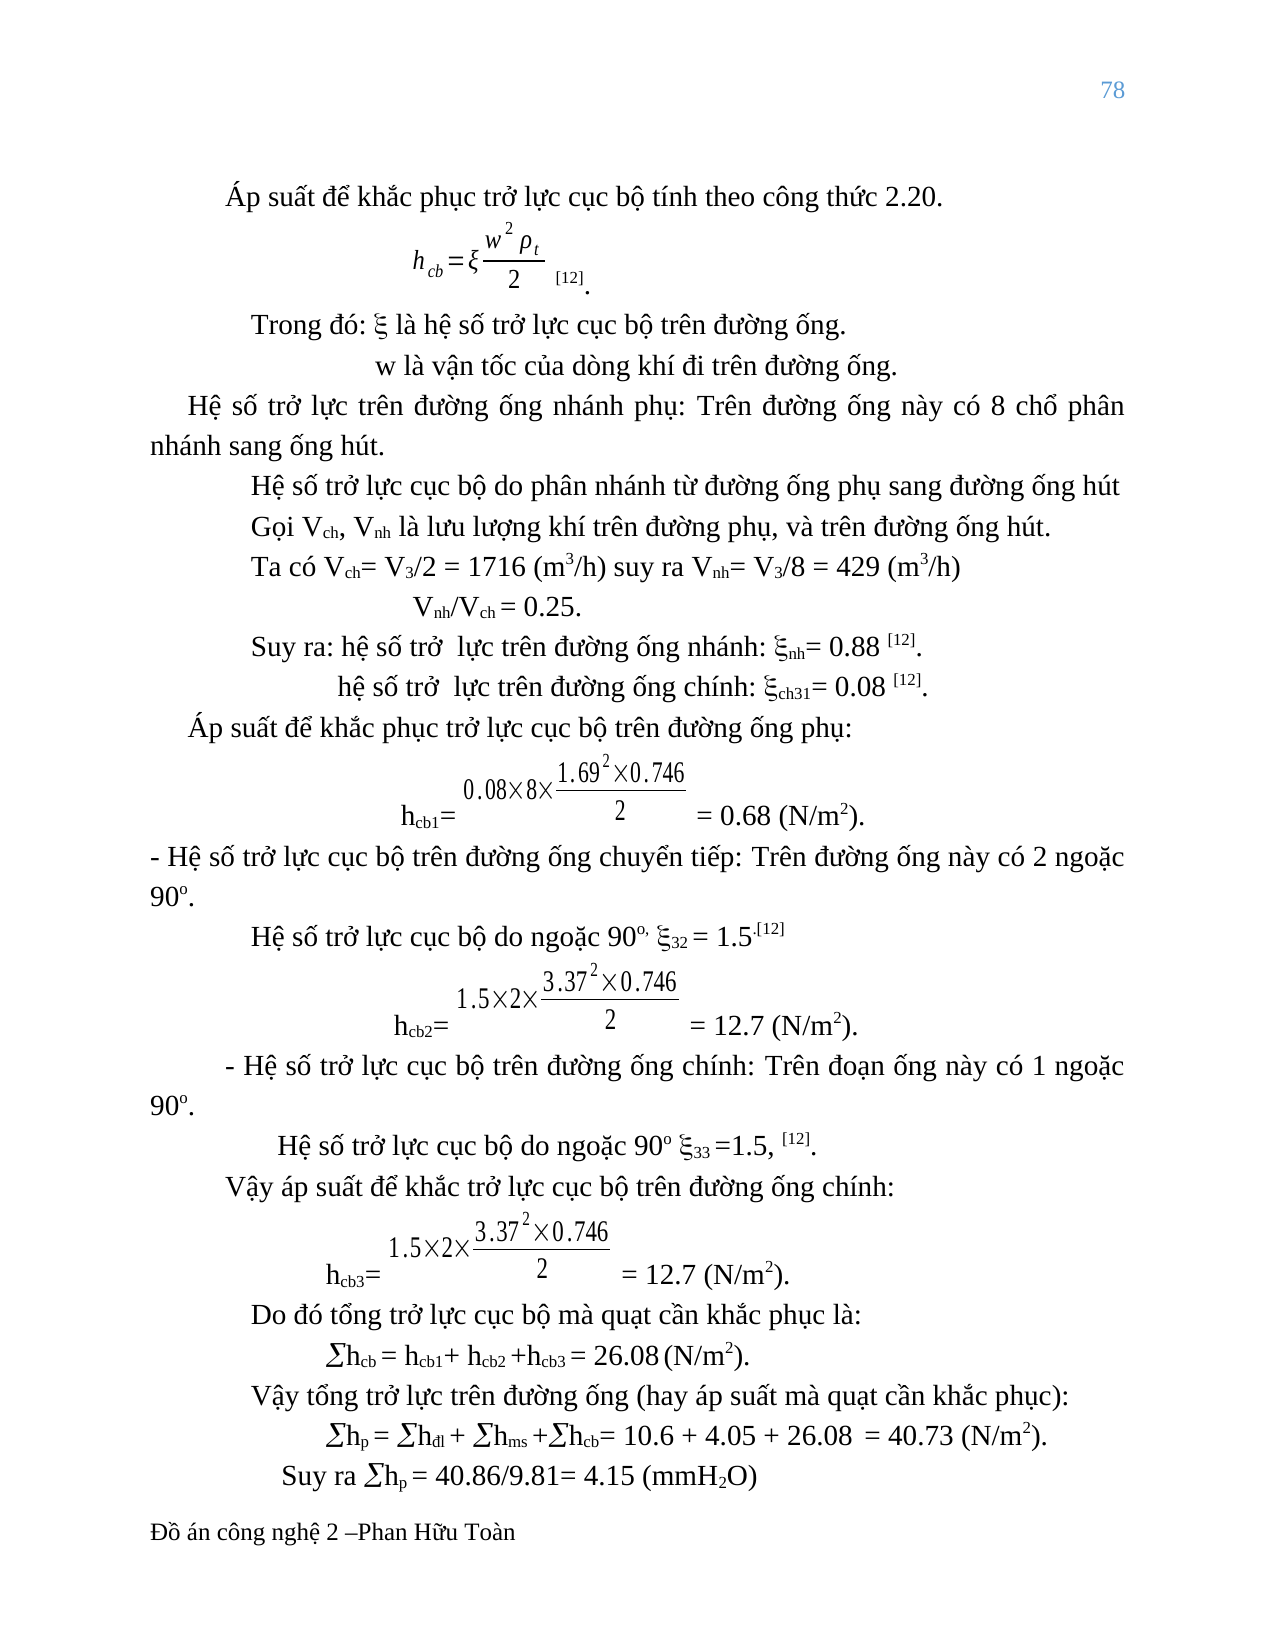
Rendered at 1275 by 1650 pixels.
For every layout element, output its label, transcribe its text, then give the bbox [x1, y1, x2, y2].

text Hệ số trở lực cục bộ do phân nhánh từ đường ống phụ sang đường ống hút [150, 468, 1125, 502]
text hcb1= = 0.68 (N/m2). [300, 750, 1125, 832]
text - Hệ số trở lực cục bộ trên đường ống chính: Trên đoạn ống này có 1 ngoặc 90o. [150, 1048, 1125, 1122]
text - Hệ số trở lực cục bộ trên đường ống chuyển tiếp: Trên đường ống này có 2 ngoặc 90o. [150, 839, 1125, 912]
text hcb3= = 12.7 (N/m2). [225, 1209, 1125, 1291]
text Trong đó: là hệ số trở lực cục bộ trên đường ống. [150, 307, 1125, 341]
text Áp suất để khắc phục trở lực cục bộ tính theo công thức 2.20. [150, 179, 1125, 212]
text Vnh/Vch = 0.25. [150, 589, 1125, 623]
text hệ số trở lực trên đường ống chính: ch31= 0.08 [12]. [150, 669, 1125, 703]
text Suy ra hp = 40.86/9.81= 4.15 (mmH2O) [150, 1458, 1125, 1492]
text hcb = hcb1+ hcb2 +hcb3 = 26.08 (N/m2). [225, 1338, 1125, 1371]
text Gọi Vch, Vnh là lưu lượng khí trên đường phụ, và trên đường ống hút. [150, 509, 1125, 542]
text Vậy áp suất để khắc trở lực cục bộ trên đường ống chính: [150, 1169, 1125, 1202]
text [12]. [150, 219, 1125, 301]
text Hệ số trở lực trên đường ống nhánh phụ: Trên đường ống này có 8 chổ phân nhánh sang ống hút. [150, 388, 1125, 462]
text hcb2= = 12.7 (N/m2). [150, 959, 1125, 1041]
text Hệ số trở lực cục bộ do ngoặc 90o, 32 = 1.5.[12] [150, 919, 1125, 953]
text Suy ra: hệ số trở lực trên đường ống nhánh: nh= 0.88 [12]. [150, 629, 1125, 663]
text Hệ số trở lực cục bộ do ngoặc 90o 33 =1.5, [12]. [150, 1128, 1125, 1162]
text Vậy tổng trở lực trên đường ống (hay áp suất mà quạt cần khắc phục): [150, 1378, 1125, 1411]
text Ta có Vch= V3/2 = 1716 (m3/h) suy ra Vnh= V3/8 = 429 (m3/h) [150, 549, 1125, 582]
text Do đó tổng trở lực cục bộ mà quạt cần khắc phục là: [150, 1297, 1125, 1331]
text Áp suất để khắc phục trở lực cục bộ trên đường ống phụ: [150, 710, 1125, 743]
text hp = hđl + hms +hcb= 10.6 + 4.05 + 26.08 = 40.73 (N/m2). [225, 1418, 1125, 1452]
text w là vận tốc của dòng khí đi trên đường ống. [150, 348, 1125, 381]
